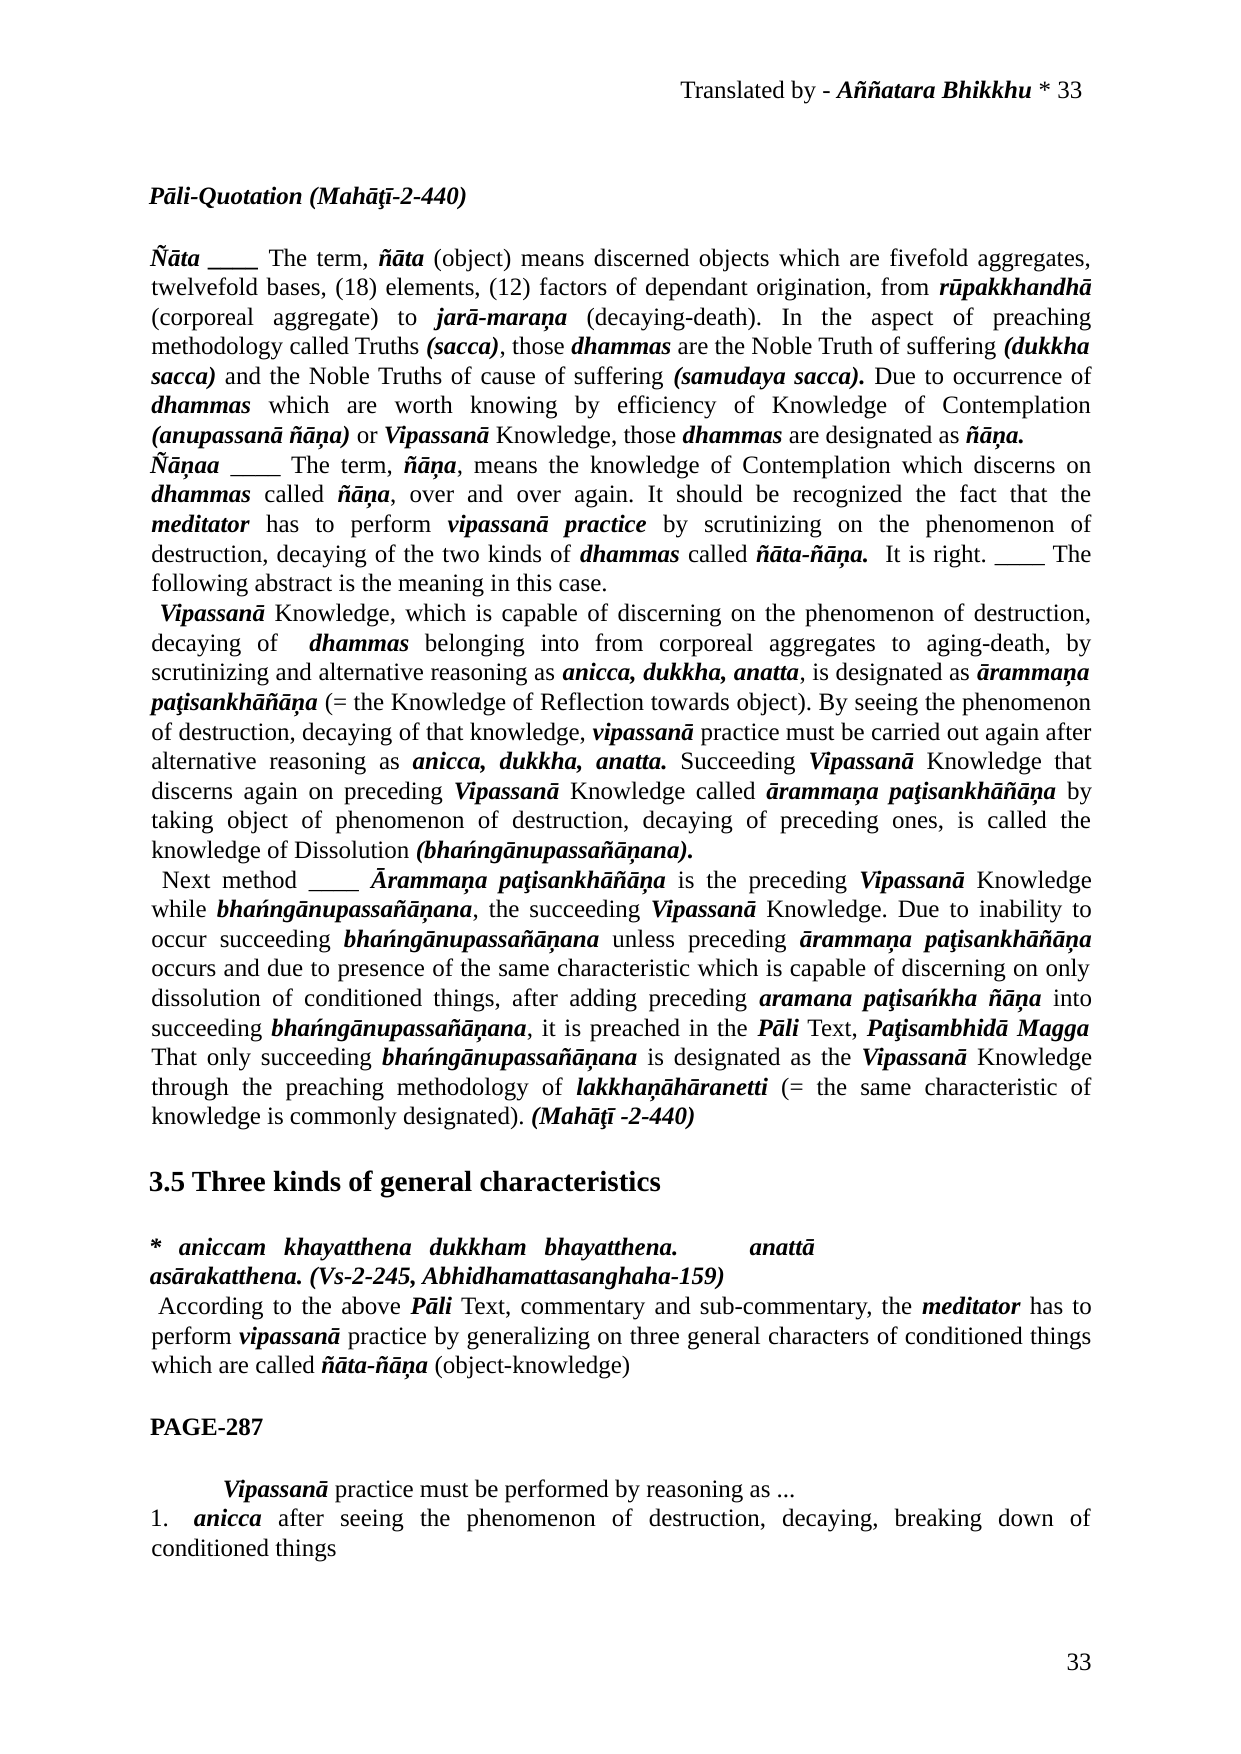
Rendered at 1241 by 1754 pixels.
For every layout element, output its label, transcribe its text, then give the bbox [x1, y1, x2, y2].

subtitle Pāli-Quotation (Mahāţī-2-440) [148, 181, 1091, 210]
list anicca after seeing the phenomenon of destruction, decaying, breaking down of conditioned things [150, 1503, 1092, 1562]
text Ñāta ____ The term, ñāta (object) means discerned objects which are fivefold aggregates, twelvefold bases, (18) elements, (12) factors of dependant origination, from rūpakkhandhā (corporeal aggregate) to jarā-maraņa (decaying-death). In the aspect of preaching methodology called Truths (sacca), those dhammas are the Noble Truth of suffering (dukkha sacca) and the Noble Truths of cause of suffering (samudaya sacca). Due to occurrence of dhammas which are worth knowing by efficiency of Knowledge of Contemplation (anupassanā ñāņa) or Vipassanā Knowledge, those dhammas are designated as ñāņa. [150, 243, 1092, 449]
text According to the above Pāli Text, commentary and sub-commentary, the meditator has to perform vipassanā practice by generalizing on three general characters of conditioned things which are called ñāta-ñāņa (object-knowledge) [150, 1291, 1092, 1379]
subtitle * aniccam khayatthena dukkham bhayatthena. anattā asārakatthena. (Vs-2-245, Abhidhamattasanghaha-159) [148, 1232, 818, 1290]
text Ñāņaa ____ The term, ñāņa, means the knowledge of Contemplation which discerns on dhammas called ñāņa, over and over again. It should be recognized the fact that the meditator has to perform vipassanā practice by scrutinizing on the phenomenon of destruction, decaying of the two kinds of dhammas called ñāta-ñāņa. It is right. ____ The following abstract is the meaning in this case. [150, 450, 1092, 597]
text Vipassanā practice must be performed by reasoning as ... [150, 1474, 1092, 1502]
text Next method ____ Ārammaņa paţisankhāñāņa is the preceding Vipassanā Knowledge while bhańngānupassañāņana, the succeeding Vipassanā Knowledge. Due to inability to occur succeeding bhańngānupassañāņana unless preceding ārammaņa paţisankhāñāņa occurs and due to presence of the same characteristic which is capable of discerning on only dissolution of conditioned things, after adding preceding aramana paţisańkha ñāņa into succeeding bhańngānupassañāņana, it is preached in the Pāli Text, Paţisambhidā Magga That only succeeding bhańngānupassañāņana is designated as the Vipassanā Knowledge through the preaching methodology of lakkhaņāhāranetti (= the same characteristic of knowledge is commonly designated). (Mahāţī -2-440) [150, 865, 1092, 1130]
subtitle 3.5 Three kinds of general characteristics [148, 1164, 1092, 1198]
subtitle PAGE-287 [150, 1412, 1092, 1440]
text Vipassanā Knowledge, which is capable of discerning on the phenomenon of destruction, decaying of dhammas belonging into from corporeal aggregates to aging-death, by scrutinizing and alternative reasoning as anicca, dukkha, anatta, is designated as ārammaņa paţisankhāñāņa (= the Knowledge of Reflection towards object). By seeing the phenomenon of destruction, decaying of that knowledge, vipassanā practice must be carried out again after alternative reasoning as anicca, dukkha, anatta. Succeeding Vipassanā Knowledge that discerns again on preceding Vipassanā Knowledge called ārammaņa paţisankhāñāņa by taking object of phenomenon of destruction, decaying of preceding ones, is called the knowledge of Dissolution (bhańngānupassañāņana). [150, 598, 1092, 864]
